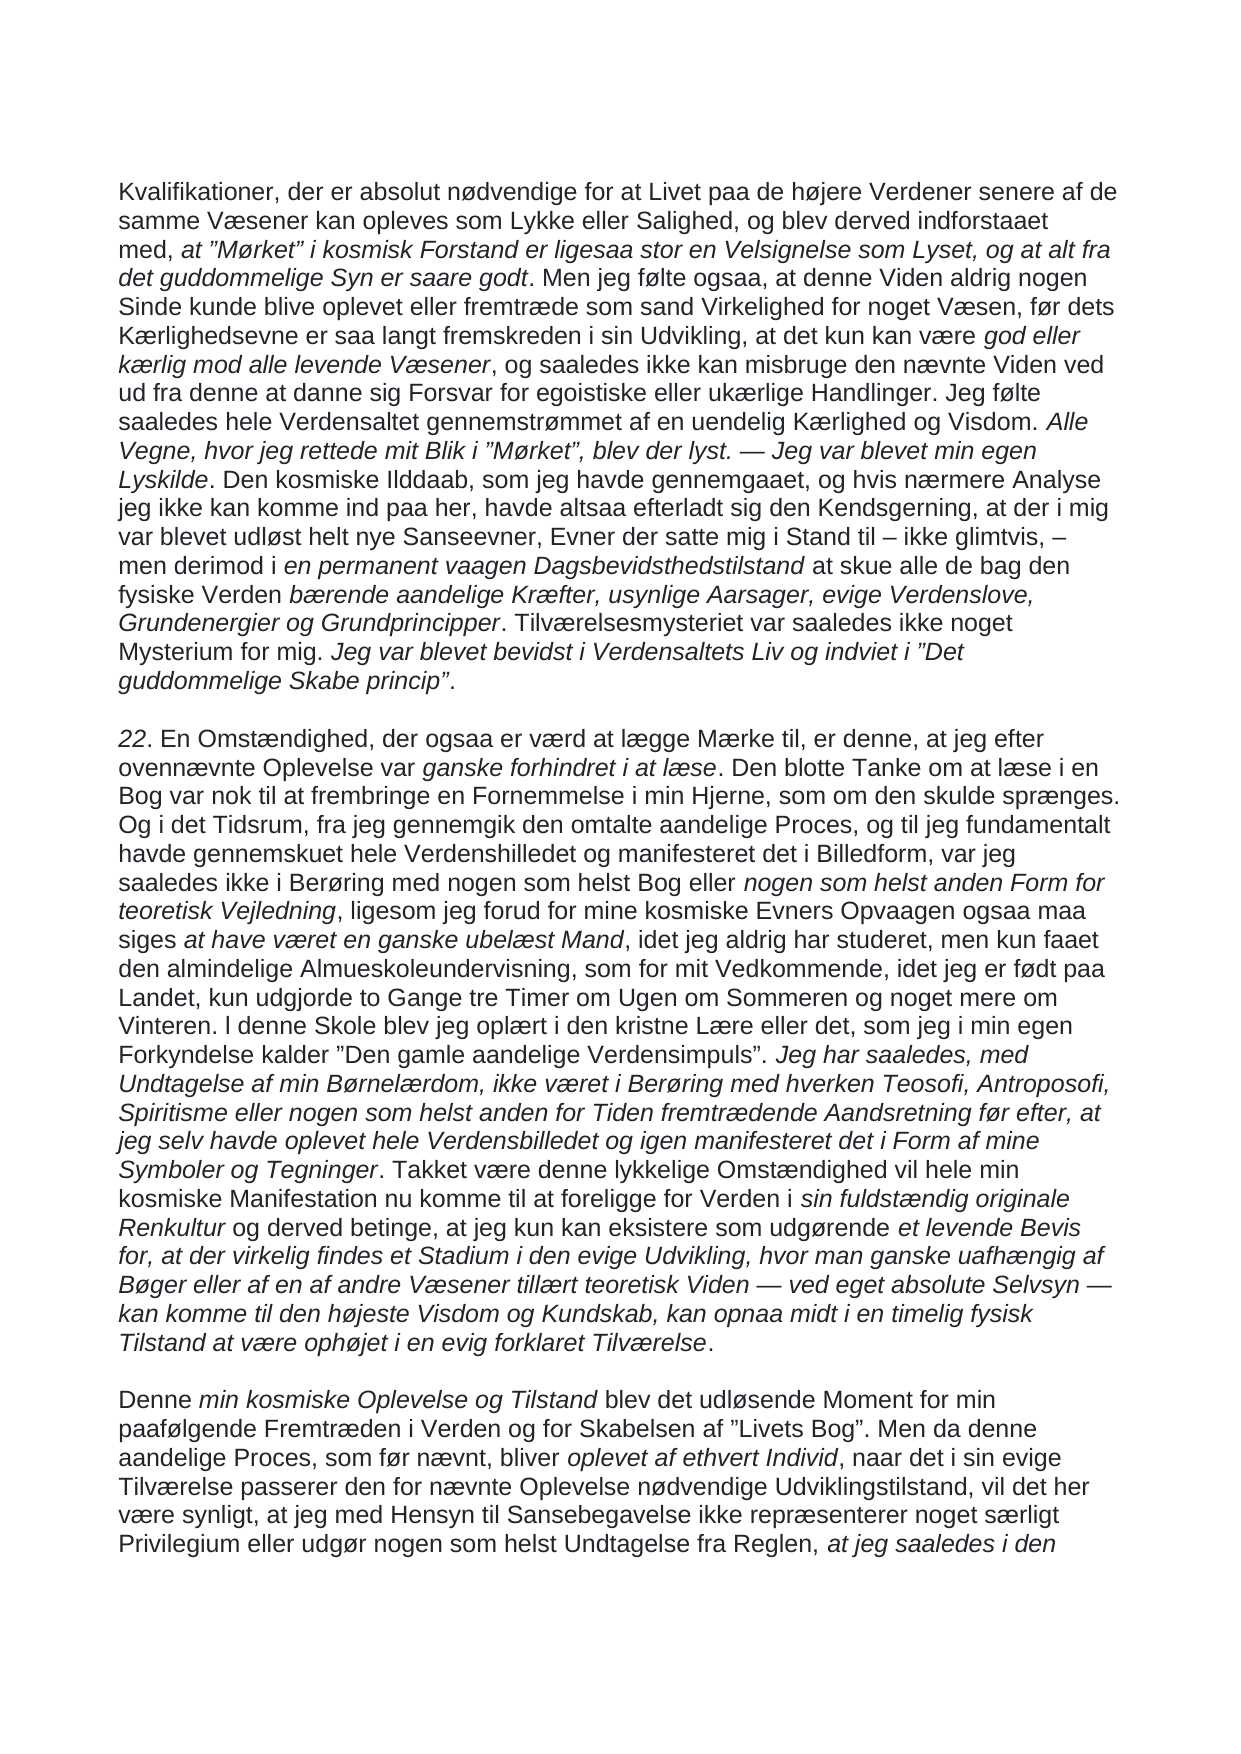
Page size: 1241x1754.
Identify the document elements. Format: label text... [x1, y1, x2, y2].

text 22. En Omstændighed, der ogsaa er værd at lægge Mærke til, er denne, at jeg efter ovennævnte Oplevelse var ganske forhindret i at læse. Den blotte Tanke om at læse i en Bog var nok til at frembringe en Fornemmelse i min Hjerne, som om den skulde sprænges. Og i det Tidsrum, fra jeg gennemgik den omtalte aandelige Proces, og til jeg fundamentalt havde gennemskuet hele Verdenshilledet og manifesteret det i Billedform, var jeg saaledes ikke i Berøring med nogen som helst Bog eller nogen som helst anden Form for teoretisk Vejledning, ligesom jeg forud for mine kosmiske Evners Opvaagen ogsaa maa siges at have været en ganske ubelæst Mand, idet jeg aldrig har studeret, men kun faaet den almindelige Almueskoleundervisning, som for mit Vedkommende, idet jeg er født paa Landet, kun udgjorde to Gange tre Timer om Ugen om Sommeren og noget mere om Vinteren. l denne Skole blev jeg oplært i den kristne Lære eller det, som jeg i min egen Forkyndelse kalder ”Den gamle aandelige Verdensimpuls”. Jeg har saaledes, med Undtagelse af min Børnelærdom, ikke været i Berøring med hverken Teosofi, Antroposofi, Spiritisme eller nogen som helst anden for Tiden fremtrædende Aandsretning før efter, at jeg selv havde oplevet hele Verdensbilledet og igen manifesteret det i Form af mine Symboler og Tegninger. Takket være denne lykkelige Omstændighed vil hele min kosmiske Manifestation nu komme til at foreligge for Verden i sin fuldstændig originale Renkultur og derved betinge, at jeg kun kan eksistere som udgørende et levende Bevis for, at der virkelig findes et Stadium i den evige Udvikling, hvor man ganske uafhængig af Bøger eller af en af andre Væsener tillært teoretisk Viden — ved eget absolute Selvsyn — kan komme til den højeste Visdom og Kundskab, kan opnaa midt i en timelig fysisk Tilstand at være ophøjet i en evig forklaret Tilværelse. [118, 724, 1122, 1356]
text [118, 1386, 1122, 1558]
